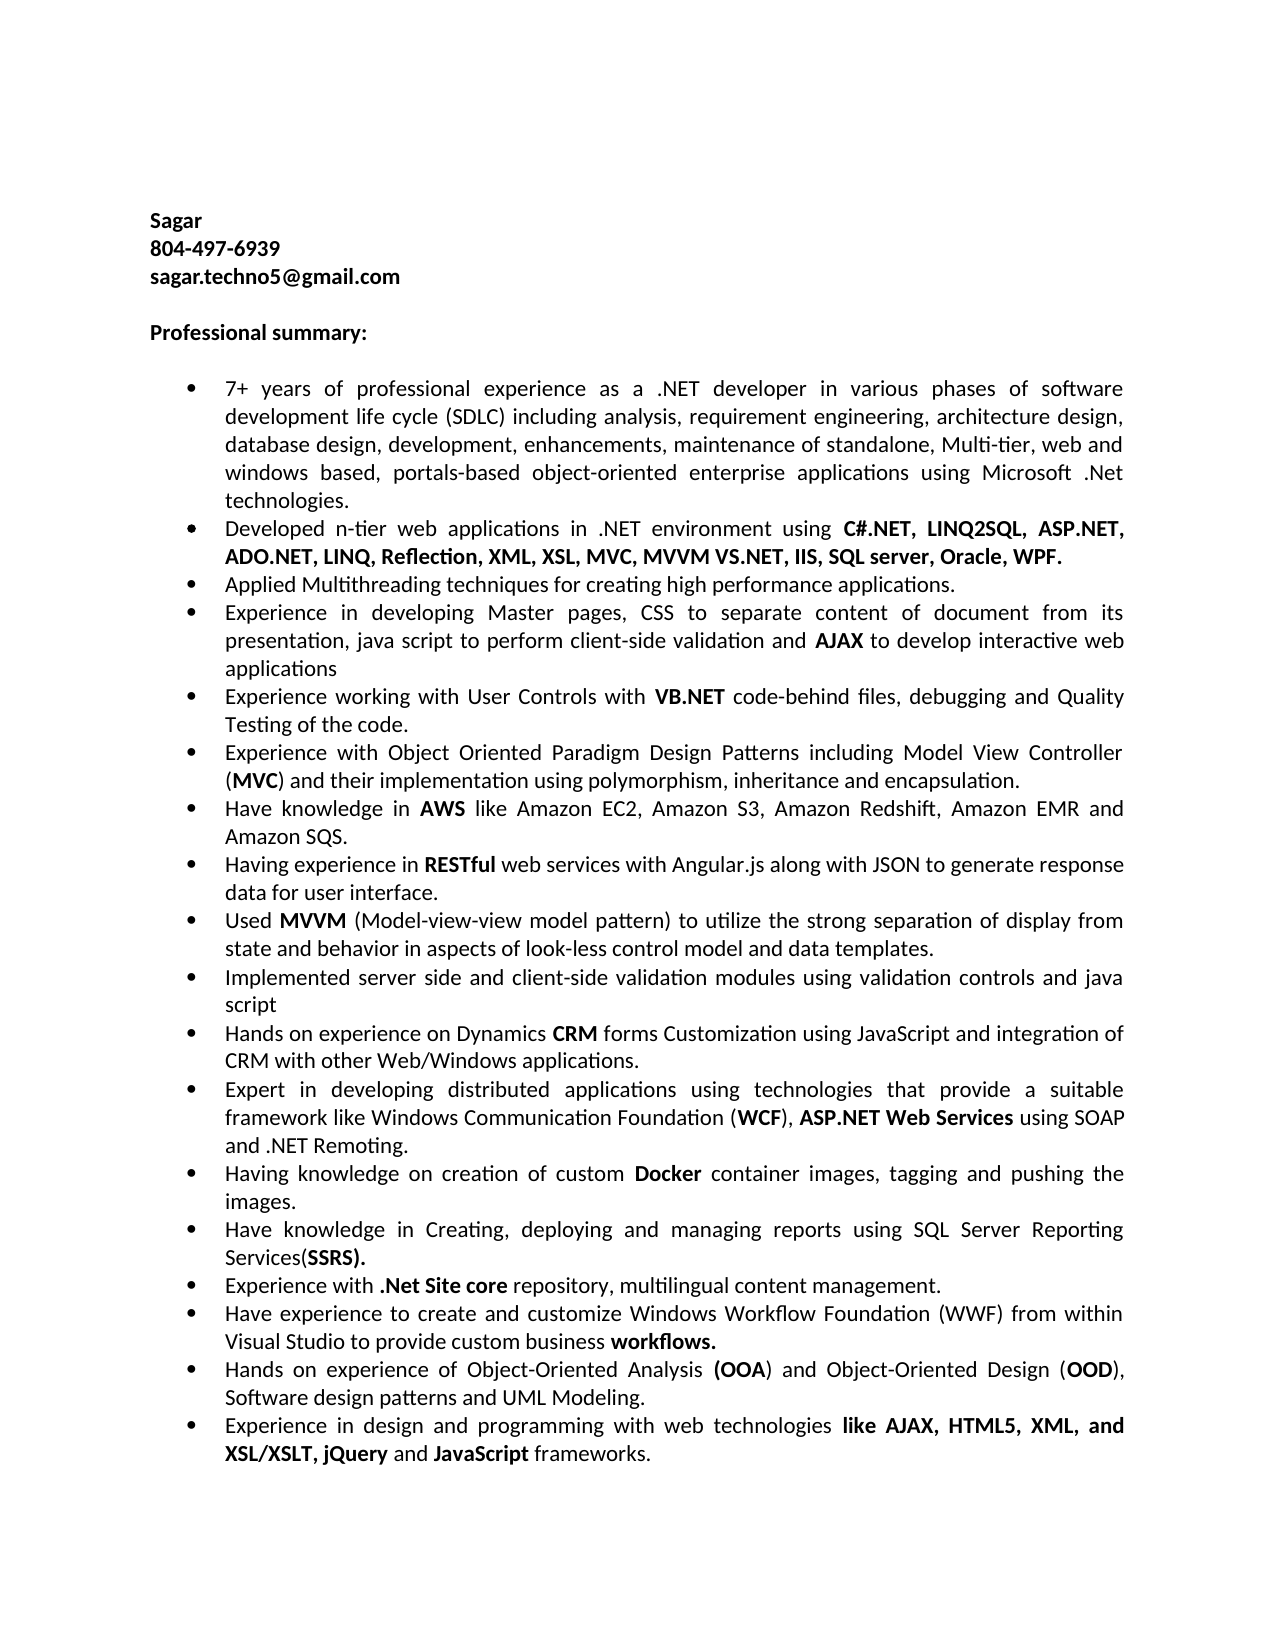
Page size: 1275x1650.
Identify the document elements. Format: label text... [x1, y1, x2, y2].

list Experience in developing Master pages, CSS to separate content of document from its presentation, java script to perform client-side validation and AJAX to develop interactive web applications [187, 598, 1125, 682]
list Used MVVM (Model-view-view model pattern) to utilize the strong separation of display from state and behavior in aspects of look-less control model and data templates. [187, 907, 1125, 963]
list Developed n-tier web applications in .NET environment using C#.NET, LINQ2SQL, ASP.NET, ADO.NET, LINQ, Reflection, XML, XSL, MVC, MVVM VS.NET, IIS, SQL server, Oracle, WPF. [187, 514, 1125, 570]
list Applied Multithreading techniques for creating high performance applications. [187, 570, 1125, 598]
list Hands on experience on Dynamics CRM forms Customization using JavaScript and integration of CRM with other Web/Windows applications. [187, 1019, 1125, 1075]
list Hands on experience of Object-Oriented Analysis (OOA) and Object-Oriented Design (OOD), Software design patterns and UML Modeling. [187, 1355, 1125, 1411]
text Professional summary: [150, 318, 1087, 346]
list Have knowledge in AWS like Amazon EC2, Amazon S3, Amazon Redshift, Amazon EMR and Amazon SQS. [187, 794, 1125, 851]
list Having knowledge on creation of custom Docker container images, tagging and pushing the images. [187, 1159, 1125, 1215]
list Have knowledge in Creating, deploying and managing reports using SQL Server Reporting Services(SSRS). [187, 1215, 1125, 1271]
list Experience with Object Oriented Paradigm Design Patterns including Model View Controller (MVC) and their implementation using polymorphism, inheritance and encapsulation. [187, 738, 1125, 794]
list Experience working with User Controls with VB.NET code-behind files, debugging and Quality Testing of the code. [187, 682, 1125, 738]
list Expert in developing distributed applications using technologies that provide a suitable framework like Windows Communication Foundation (WCF), ASP.NET Web Services using SOAP and .NET Remoting. [187, 1075, 1125, 1159]
text 804-497-6939 [150, 234, 1125, 262]
text Sagar [150, 206, 1125, 234]
text sagar.techno5@gmail.com [150, 262, 1125, 290]
list Have experience to create and customize Windows Workflow Foundation (WWF) from within Visual Studio to provide custom business workflows. [187, 1299, 1125, 1355]
list Implemented server side and client-side validation modules using validation controls and java script [187, 963, 1125, 1019]
list Experience with .Net Site core repository, multilingual content management. [187, 1271, 1125, 1299]
list Having experience in RESTful web services with Angular.js along with JSON to generate response data for user interface. [187, 851, 1125, 907]
list 7+ years of professional experience as a .NET developer in various phases of software development life cycle (SDLC) including analysis, requirement engineering, architecture design, database design, development, enhancements, maintenance of standalone, Multi-tier, web and windows based, portals-based object-oriented enterprise applications using Microsoft .Net technologies. [187, 374, 1125, 514]
list Experience in design and programming with web technologies like AJAX, HTML5, XML, and XSL/XSLT, jQuery and JavaScript frameworks. [187, 1411, 1125, 1467]
